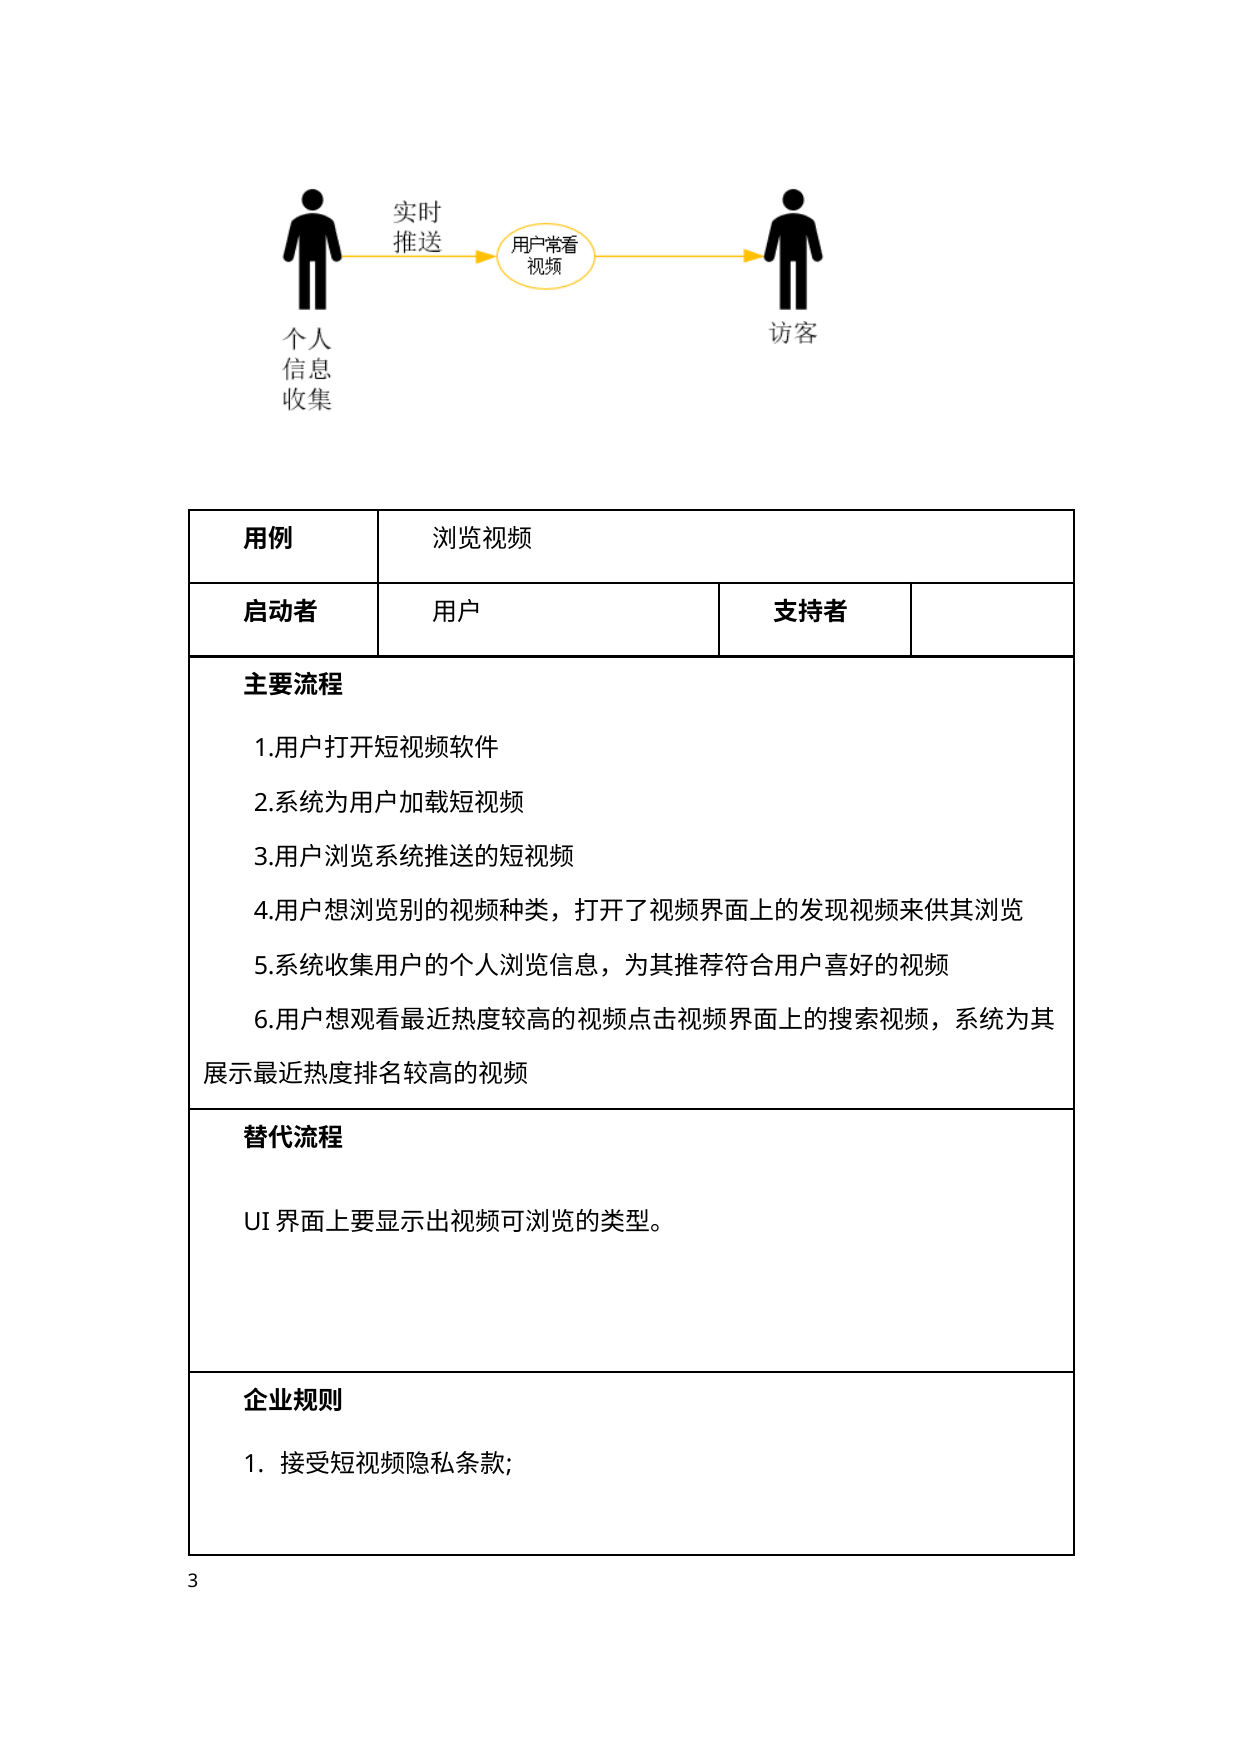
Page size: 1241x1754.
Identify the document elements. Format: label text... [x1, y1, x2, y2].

table_cell 用户 [379, 584, 718, 655]
table_header 浏览视频 [379, 511, 1073, 582]
table_cell 支持者 [720, 584, 910, 655]
table_cell [912, 584, 1073, 655]
table_cell 替代流程 UI界面上要显示出视频可浏览的类型。 [190, 1110, 1073, 1371]
table_cell 企业规则 接受短视频隐私条款; [190, 1373, 1073, 1553]
picture [225, 160, 886, 442]
table_cell 主要流程 1.用户打开短视频软件 2.系统为用户加载短视频 3.用户浏览系统推送的短视频 4.用户想浏览别的视频种类，打开了视频界面上的发现视频来供其浏览 5.系统收集用户的个人浏览信息，为其推荐符合用户喜好的视频 6.用户想观看最近热度较高的视频点击视频界面上的搜索视频，系统为其展示最近热度排名较高的视频 [190, 658, 1073, 1108]
table_cell 启动者 [190, 584, 377, 655]
table_header 用例 [190, 511, 377, 582]
